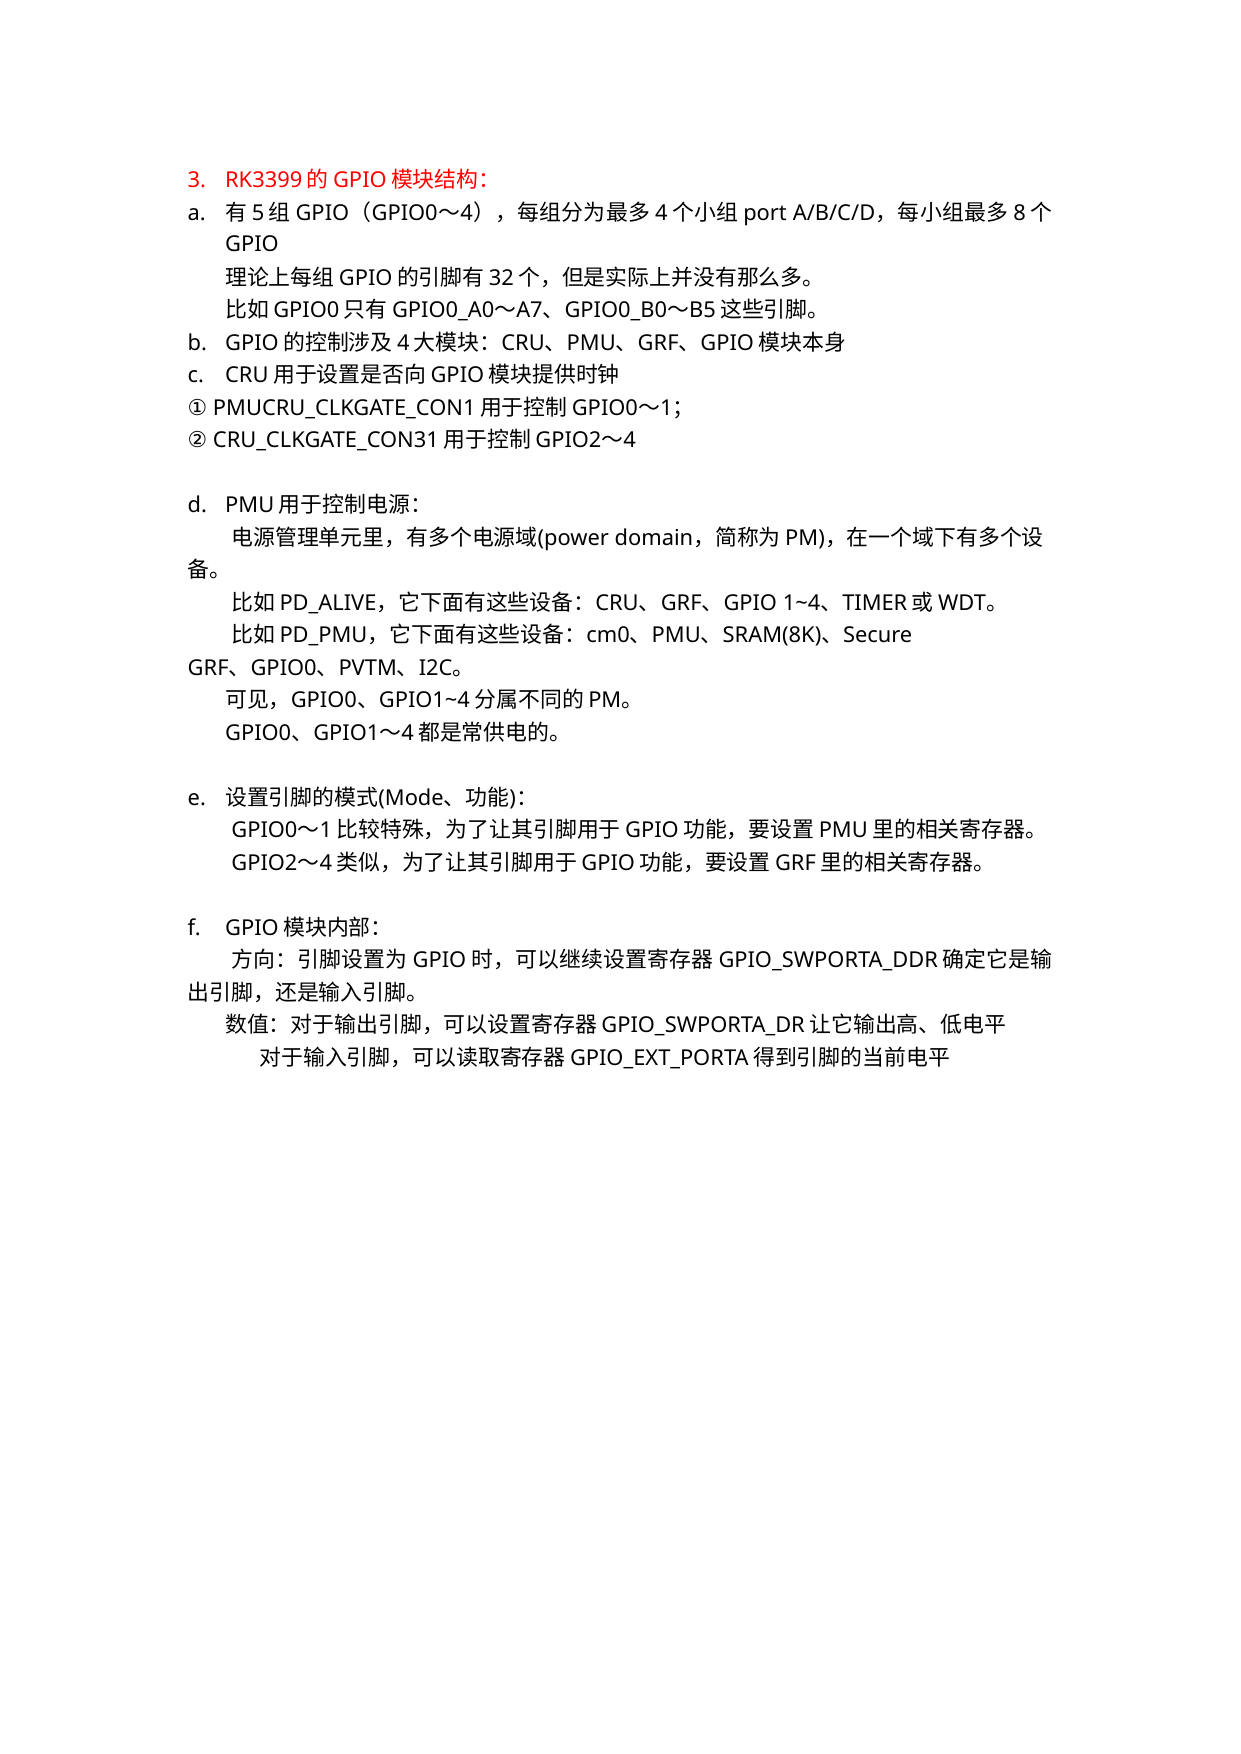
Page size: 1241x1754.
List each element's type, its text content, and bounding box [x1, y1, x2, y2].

list RK3399的GPIO模块结构： [187, 162, 1053, 194]
text ② CRU_CLKGATE_CON31用于控制GPIO2～4 [187, 422, 1053, 454]
list PMU用于控制电源： [187, 487, 1053, 519]
text 方向：引脚设置为GPIO时，可以继续设置寄存器GPIO_SWPORTA_DDR确定它是输出引脚，还是输入引脚。 [187, 942, 1053, 1007]
list 对于输入引脚，可以读取寄存器GPIO_EXT_PORTA得到引脚的当前电平 [225, 1039, 1053, 1072]
text GPIO2～4类似，为了让其引脚用于GPIO功能，要设置GRF里的相关寄存器。 [187, 844, 1053, 877]
text 比如PD_PMU，它下面有这些设备：cm0、PMU、SRAM(8K)、Secure GRF、GPIO0、PVTM、I2C。 [187, 617, 1053, 682]
list GPIO模块内部： [187, 909, 1053, 942]
list 比如GPIO0只有GPIO0_A0～A7、GPIO0_B0～B5这些引脚。 [225, 292, 1053, 324]
list 理论上每组GPIO的引脚有32个，但是实际上并没有那么多。 [225, 259, 1053, 292]
list CRU用于设置是否向GPIO模块提供时钟 [187, 357, 1053, 389]
text 电源管理单元里，有多个电源域(power domain，简称为PM)，在一个域下有多个设备。 [187, 519, 1053, 584]
list 数值：对于输出引脚，可以设置寄存器GPIO_SWPORTA_DR让它输出高、低电平 [225, 1007, 1053, 1039]
list 可见，GPIO0、GPIO1~4分属不同的PM。 [225, 682, 1053, 714]
list 设置引脚的模式(Mode、功能)： [187, 779, 1053, 812]
text ① PMUCRU_CLKGATE_CON1用于控制GPIO0～1； [187, 389, 1053, 422]
text 比如PD_ALIVE，它下面有这些设备：CRU、GRF、GPIO 1~4、TIMER或WDT。 [187, 584, 1053, 617]
list GPIO0、GPIO1～4都是常供电的。 [225, 714, 1053, 747]
text GPIO0～1比较特殊，为了让其引脚用于GPIO功能，要设置PMU里的相关寄存器。 [187, 812, 1053, 844]
list GPIO的控制涉及4大模块：CRU、PMU、GRF、GPIO模块本身 [187, 324, 1053, 357]
list 有5组GPIO（GPIO0～4），每组分为最多4个小组port A/B/C/D，每小组最多8个GPIO [187, 194, 1053, 259]
